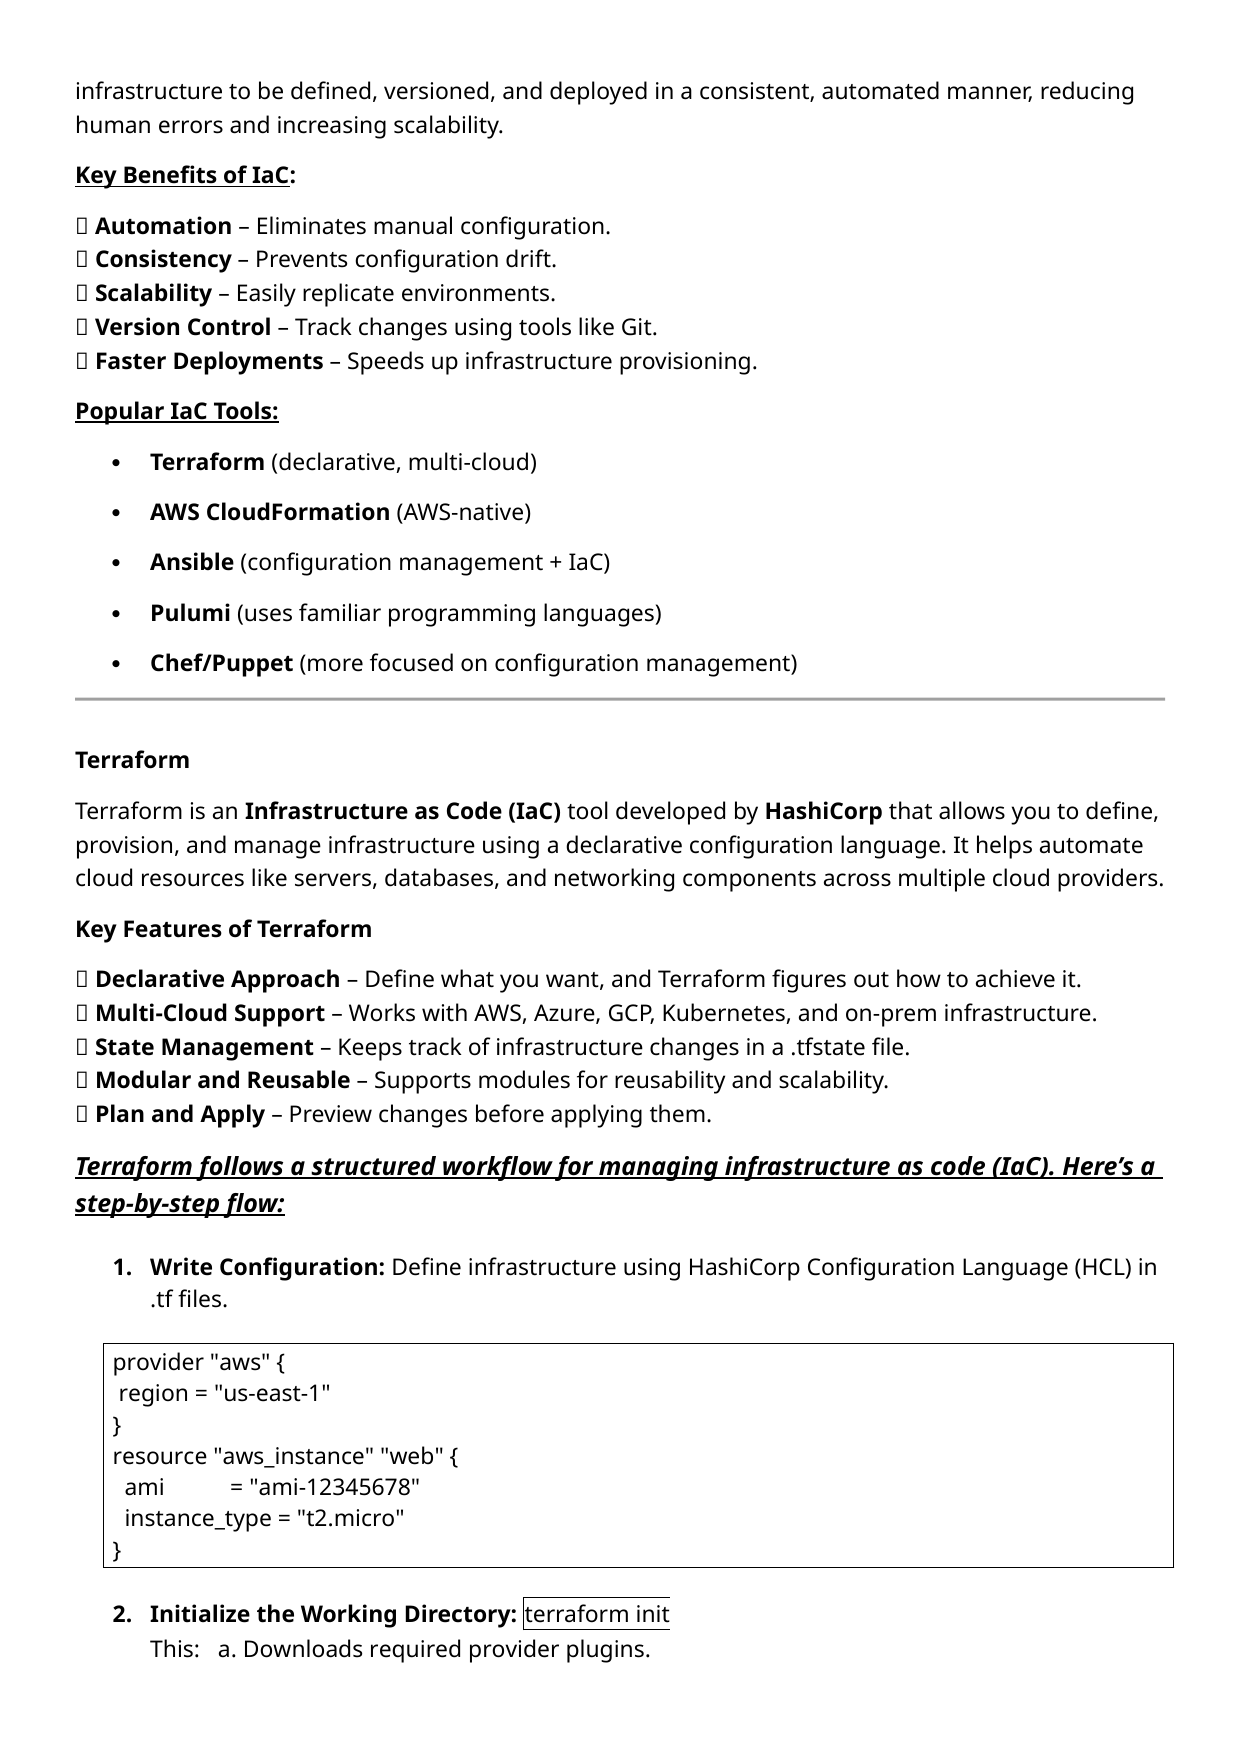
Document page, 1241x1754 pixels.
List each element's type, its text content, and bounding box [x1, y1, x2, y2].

text Terraform [75, 744, 1165, 776]
text Key Features of Terraform [75, 913, 1165, 944]
text ✅ Declarative Approach – Define what you want, and Terraform figures out how to achieve it. ✅ Multi-Cloud Support – Works with AWS, Azure, GCP, Kubernetes, and on-prem infrastructure. ✅ State Management – Keeps track of infrastructure changes in a .tfstate file. ✅ Modular and Reusable – Supports modules for reusability and scalability. ✅ Plan and Apply – Preview changes before applying them. [75, 963, 1165, 1129]
list Terraform (declarative, multi-cloud) [112, 445, 1165, 477]
text ✅ Automation – Eliminates manual configuration. ✅ Consistency – Prevents configuration drift. ✅ Scalability – Easily replicate environments. ✅ Version Control – Track changes using tools like Git. ✅ Faster Deployments – Speeds up infrastructure provisioning. [75, 209, 1165, 376]
text Terraform follows a structured workflow for managing infrastructure as code (IaC). Here’s a step-by-step flow: [75, 1148, 1165, 1219]
list AWS CloudFormation (AWS-native) [112, 496, 1165, 527]
text provider "aws" { region = "us-east-1" } resource "aws_instance" "web" { ami = "ami-12345678" instance_type = "t2.micro" } [104, 1344, 1173, 1567]
text Terraform is an Infrastructure as Code (IaC) tool developed by HashiCorp that allows you to define, provision, and manage infrastructure using a declarative configuration language. It helps automate cloud resources like servers, databases, and networking components across multiple cloud providers. [75, 795, 1165, 893]
list Pulumi (uses familiar programming languages) [112, 597, 1165, 628]
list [112, 1597, 1165, 1664]
text Popular IaC Tools: [75, 395, 1165, 426]
text Key Benefits of IaC: [75, 159, 1165, 190]
list Ansible (configuration management + IaC) [112, 546, 1165, 577]
list Write Configuration: Define infrastructure using HashiCorp Configuration Language (HCL) in .tf files. [112, 1251, 1165, 1314]
list Chef/Puppet (more focused on configuration management) [112, 647, 1165, 678]
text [75, 75, 1165, 140]
